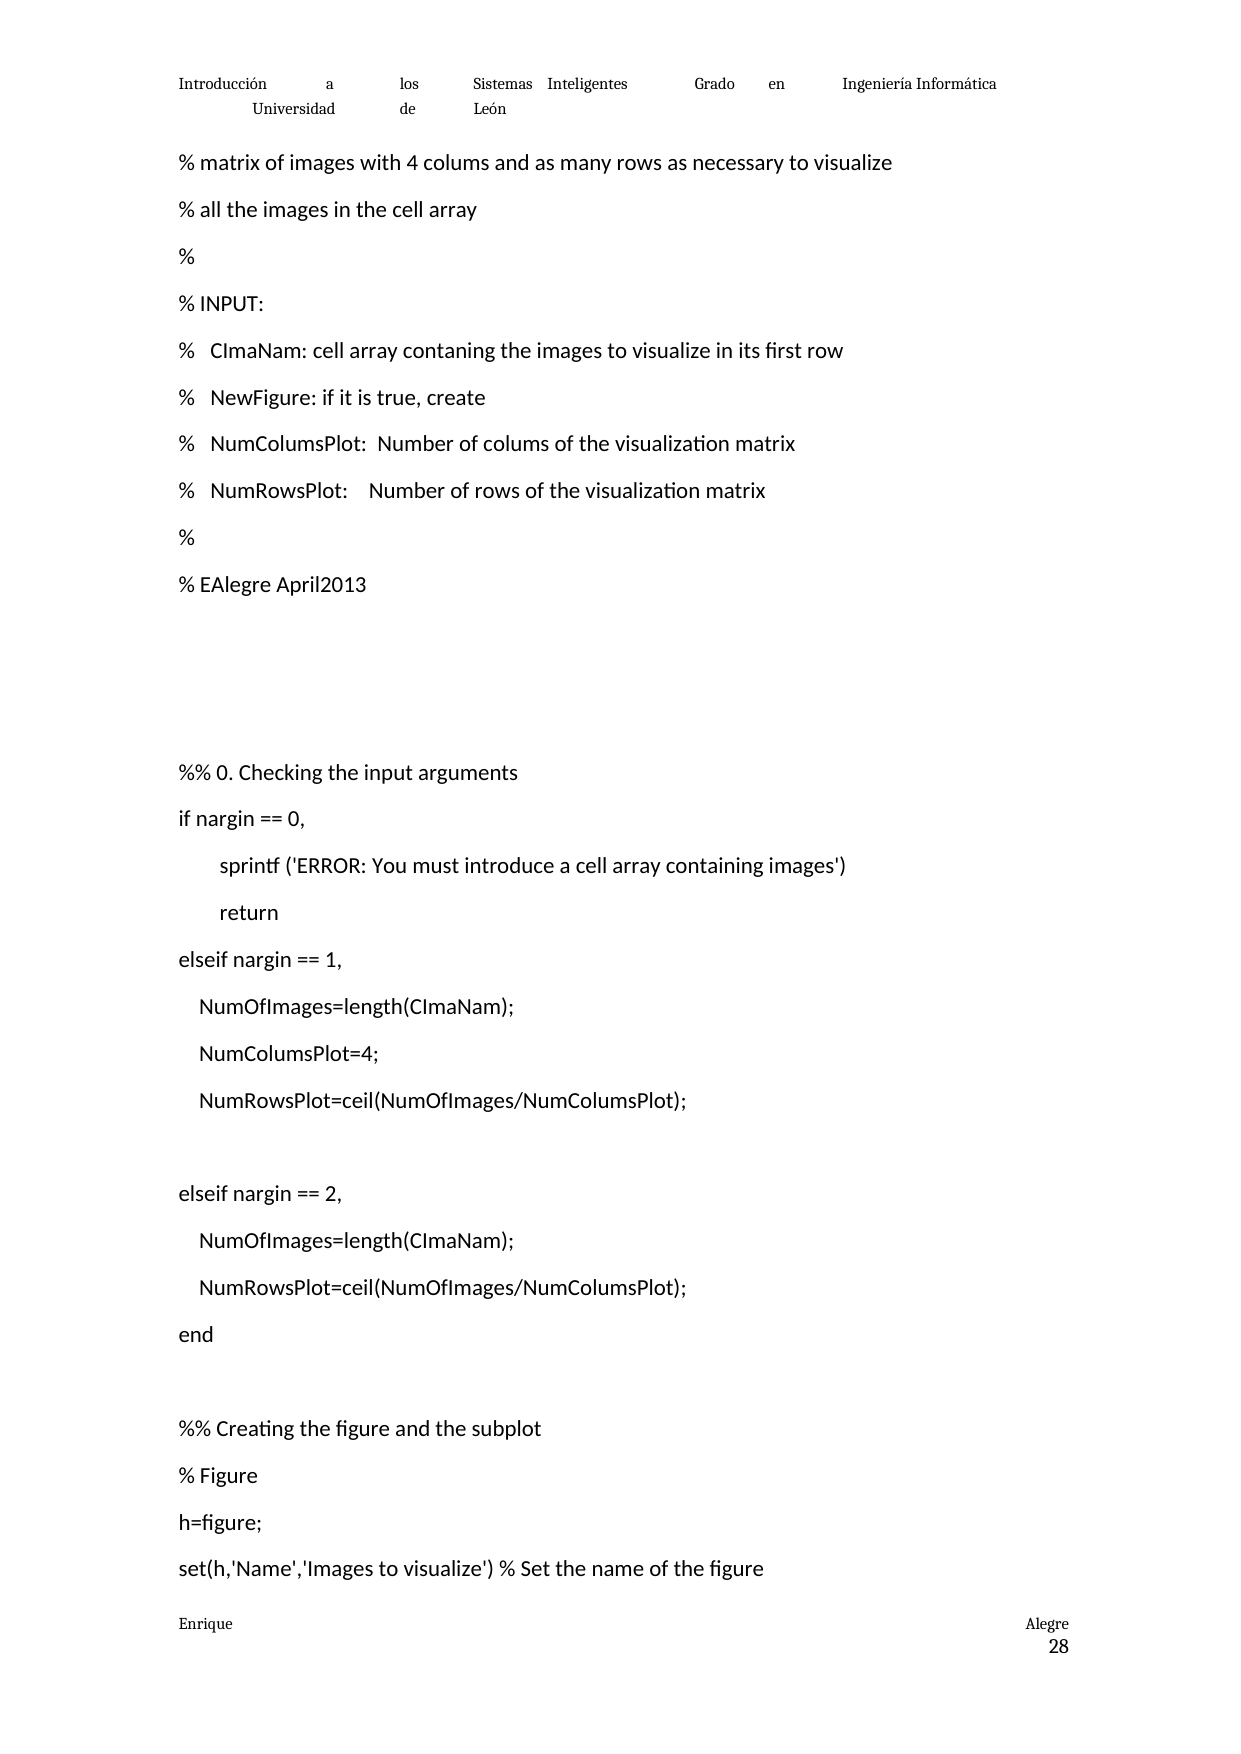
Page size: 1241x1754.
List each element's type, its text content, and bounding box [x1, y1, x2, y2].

text % [178, 523, 957, 551]
text NumOfImages=length(CImaNam); [178, 1226, 957, 1254]
text h=figure; [178, 1508, 957, 1536]
text set(h,'Name','Images to visualize') % Set the name of the figure [178, 1554, 957, 1583]
text % all the images in the cell array [178, 195, 957, 223]
text end [178, 1320, 957, 1348]
text % NumRowsPlot: Number of rows of the visualization matrix [178, 476, 957, 504]
text elseif nargin == 2, [178, 1179, 957, 1208]
text % CImaNam: cell array contaning the images to visualize in its first row [178, 336, 957, 364]
text return [178, 898, 957, 926]
text sprintf ('ERROR: You must introduce a cell array containing images') [178, 851, 957, 879]
text NumRowsPlot=ceil(NumOfImages/NumColumsPlot); [178, 1273, 957, 1301]
text NumOfImages=length(CImaNam); [178, 992, 957, 1020]
text % EAlegre April2013 [178, 570, 957, 598]
text %% 0. Checking the input arguments [178, 758, 957, 786]
text % NumColumsPlot: Number of colums of the visualization matrix [178, 429, 957, 458]
text %% Creating the figure and the subplot [178, 1414, 957, 1442]
text NumColumsPlot=4; [178, 1039, 957, 1067]
text % Figure [178, 1461, 957, 1489]
text % [178, 242, 957, 270]
text % INPUT: [178, 289, 957, 317]
text % matrix of images with 4 colums and as many rows as necessary to visualize [178, 148, 957, 176]
text if nargin == 0, [178, 804, 957, 833]
text % NewFigure: if it is true, create [178, 383, 957, 411]
text NumRowsPlot=ceil(NumOfImages/NumColumsPlot); [178, 1086, 957, 1114]
text elseif nargin == 1, [178, 945, 957, 973]
